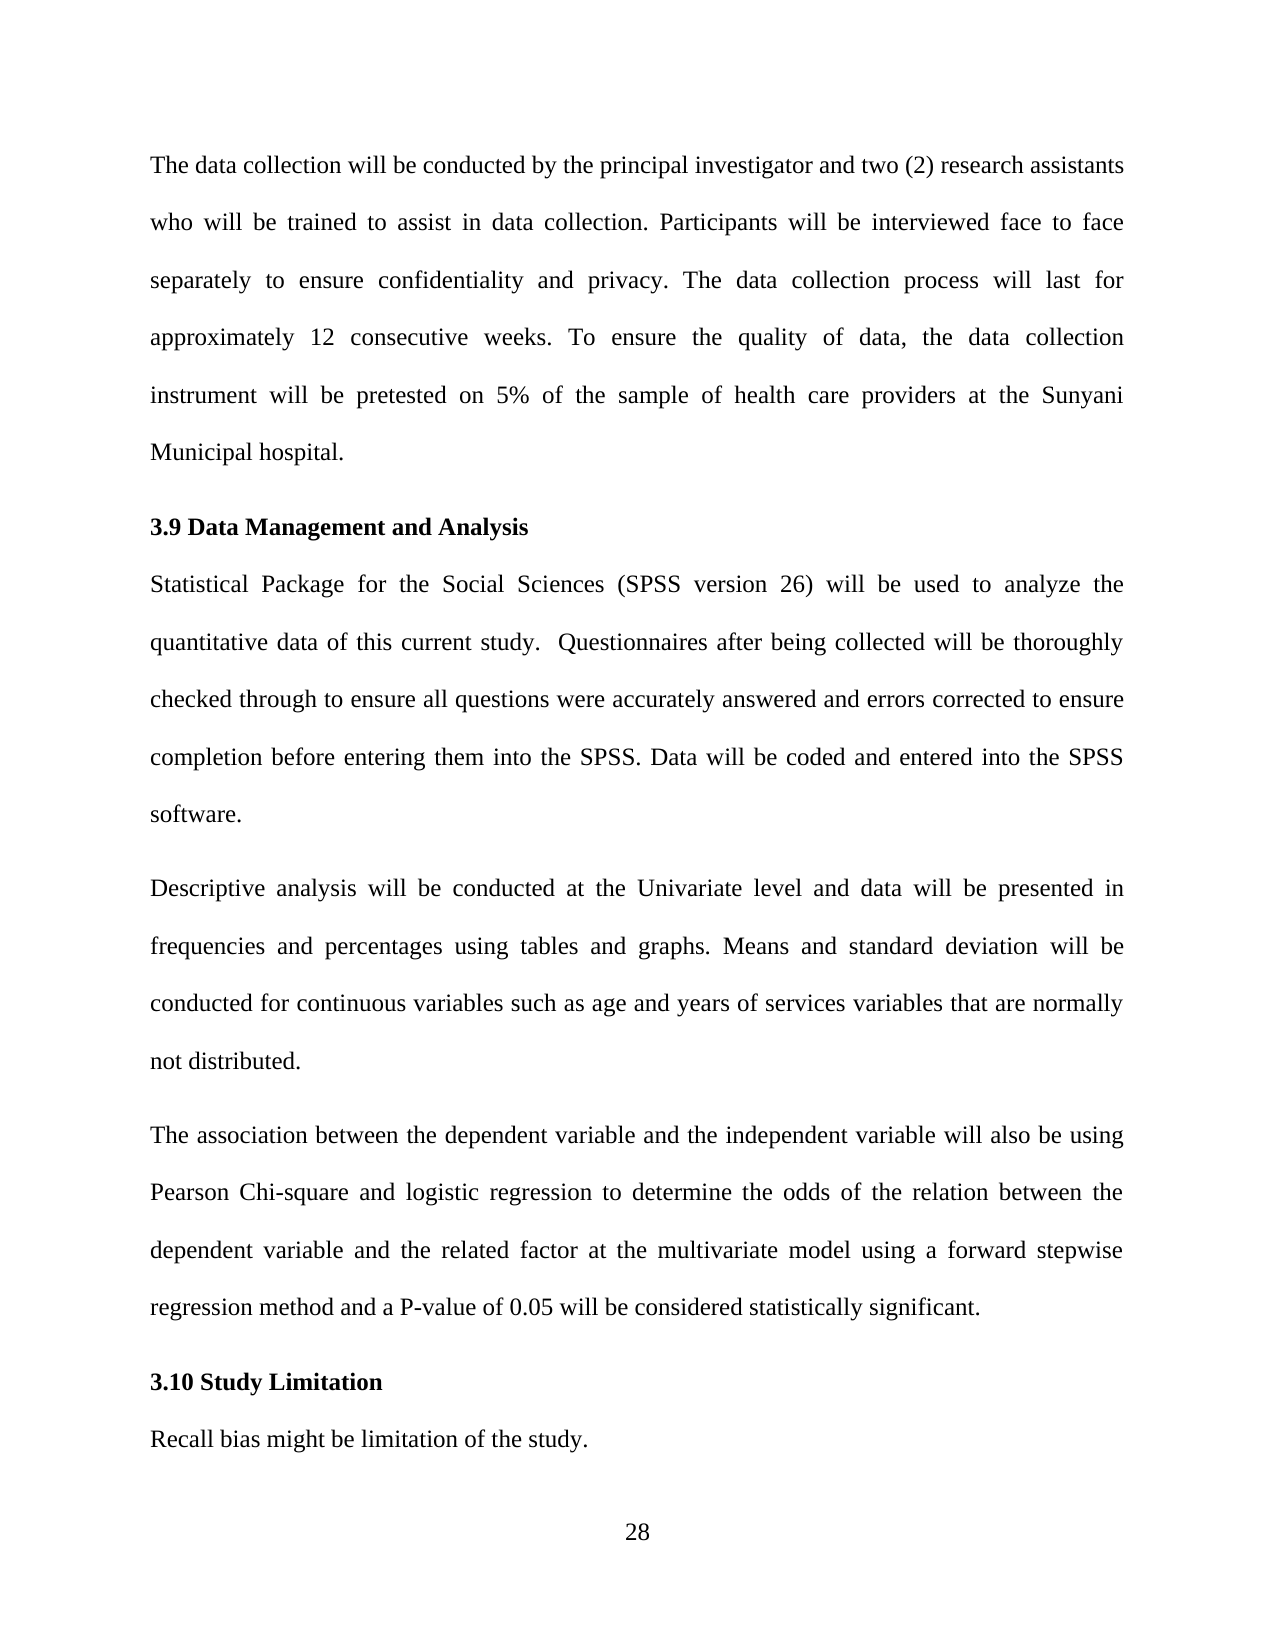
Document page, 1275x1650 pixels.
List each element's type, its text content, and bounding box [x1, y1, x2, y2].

subtitle 3.10 Study Limitation [150, 1367, 1125, 1395]
text The association between the dependent variable and the independent variable will also be using Pearson Chi-square and logistic regression to determine the odds of the relation between the dependent variable and the related factor at the multivariate model using a forward stepwise regression method and a P-value of 0.05 will be considered statistically significant. [150, 1120, 1125, 1321]
text Statistical Package for the Social Sciences (SPSS version 26) will be used to analyze the quantitative data of this current study. Questionnaires after being collected will be thoroughly checked through to ensure all questions were accurately answered and errors corrected to ensure completion before entering them into the SPSS. Data will be coded and entered into the SPSS software. [150, 569, 1125, 828]
subtitle 3.9 Data Management and Analysis [150, 512, 1125, 540]
text The data collection will be conducted by the principal investigator and two (2) research assistants who will be trained to assist in data collection. Participants will be interviewed face to face separately to ensure confidentiality and privacy. The data collection process will last for approximately 12 consecutive weeks. To ensure the quality of data, the data collection instrument will be pretested on 5% of the sample of health care providers at the Sunyani Municipal hospital. [150, 150, 1125, 466]
text Descriptive analysis will be conducted at the Univariate level and data will be presented in frequencies and percentages using tables and graphs. Means and standard deviation will be conducted for continuous variables such as age and years of services variables that are normally not distributed. [150, 873, 1125, 1074]
text Recall bias might be limitation of the study. [150, 1424, 1125, 1453]
